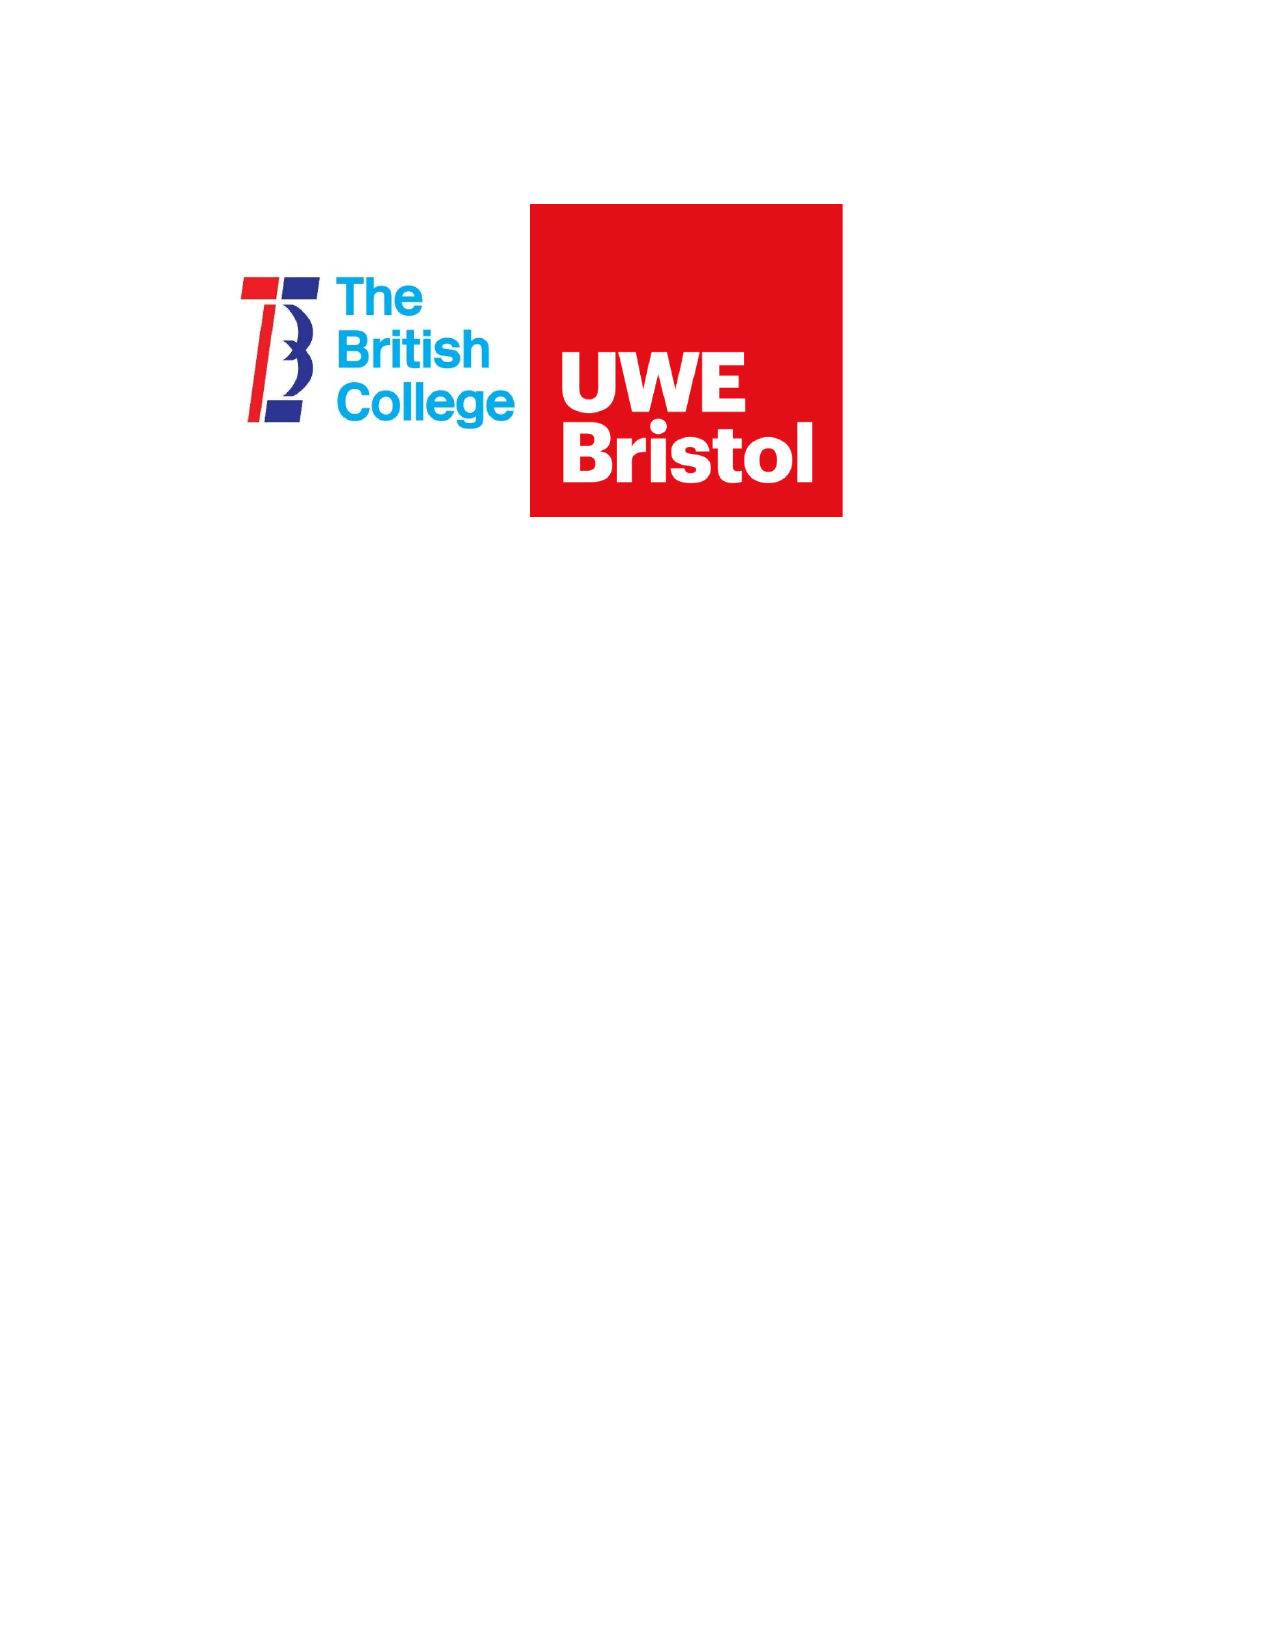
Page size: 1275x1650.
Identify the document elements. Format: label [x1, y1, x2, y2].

picture [530, 204, 843, 517]
picture [212, 202, 525, 515]
